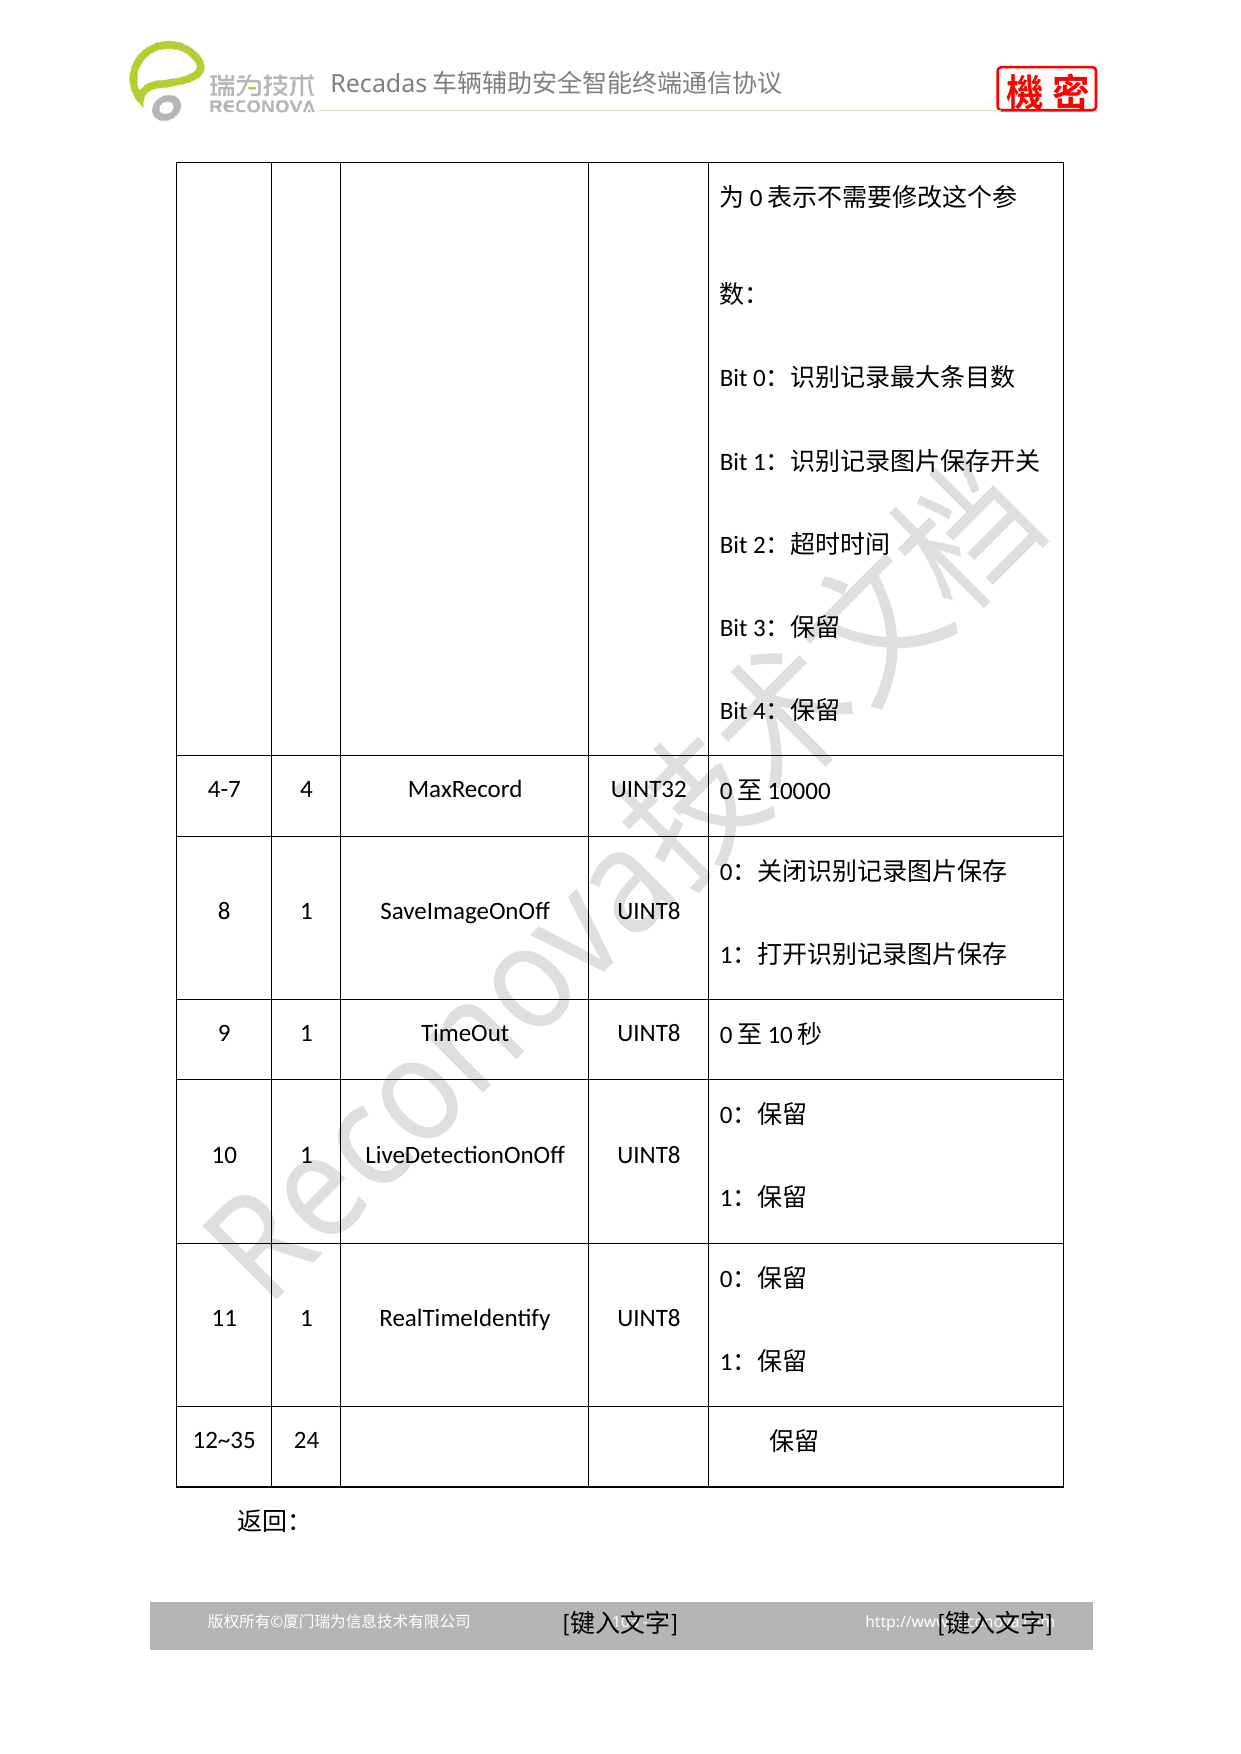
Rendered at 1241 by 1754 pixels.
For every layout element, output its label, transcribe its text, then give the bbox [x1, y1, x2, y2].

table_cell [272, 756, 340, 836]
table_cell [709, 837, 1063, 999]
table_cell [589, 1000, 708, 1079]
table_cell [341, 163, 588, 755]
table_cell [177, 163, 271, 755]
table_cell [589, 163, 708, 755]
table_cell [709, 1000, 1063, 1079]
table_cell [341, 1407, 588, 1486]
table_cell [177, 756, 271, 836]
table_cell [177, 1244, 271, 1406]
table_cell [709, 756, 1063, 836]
text 返回： [187, 1488, 1053, 1552]
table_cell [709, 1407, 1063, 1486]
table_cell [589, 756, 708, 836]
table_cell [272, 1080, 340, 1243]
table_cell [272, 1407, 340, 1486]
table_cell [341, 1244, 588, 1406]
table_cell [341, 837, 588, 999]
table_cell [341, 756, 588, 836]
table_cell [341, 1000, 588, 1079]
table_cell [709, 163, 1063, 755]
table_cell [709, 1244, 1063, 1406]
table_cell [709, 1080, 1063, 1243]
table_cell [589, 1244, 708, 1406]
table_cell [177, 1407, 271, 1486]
picture [114, 34, 330, 127]
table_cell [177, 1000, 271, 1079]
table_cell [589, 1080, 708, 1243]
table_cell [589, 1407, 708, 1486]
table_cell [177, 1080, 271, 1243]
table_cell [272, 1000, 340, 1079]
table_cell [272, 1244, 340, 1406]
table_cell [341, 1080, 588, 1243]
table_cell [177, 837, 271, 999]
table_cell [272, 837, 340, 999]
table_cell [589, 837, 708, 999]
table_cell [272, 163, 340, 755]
